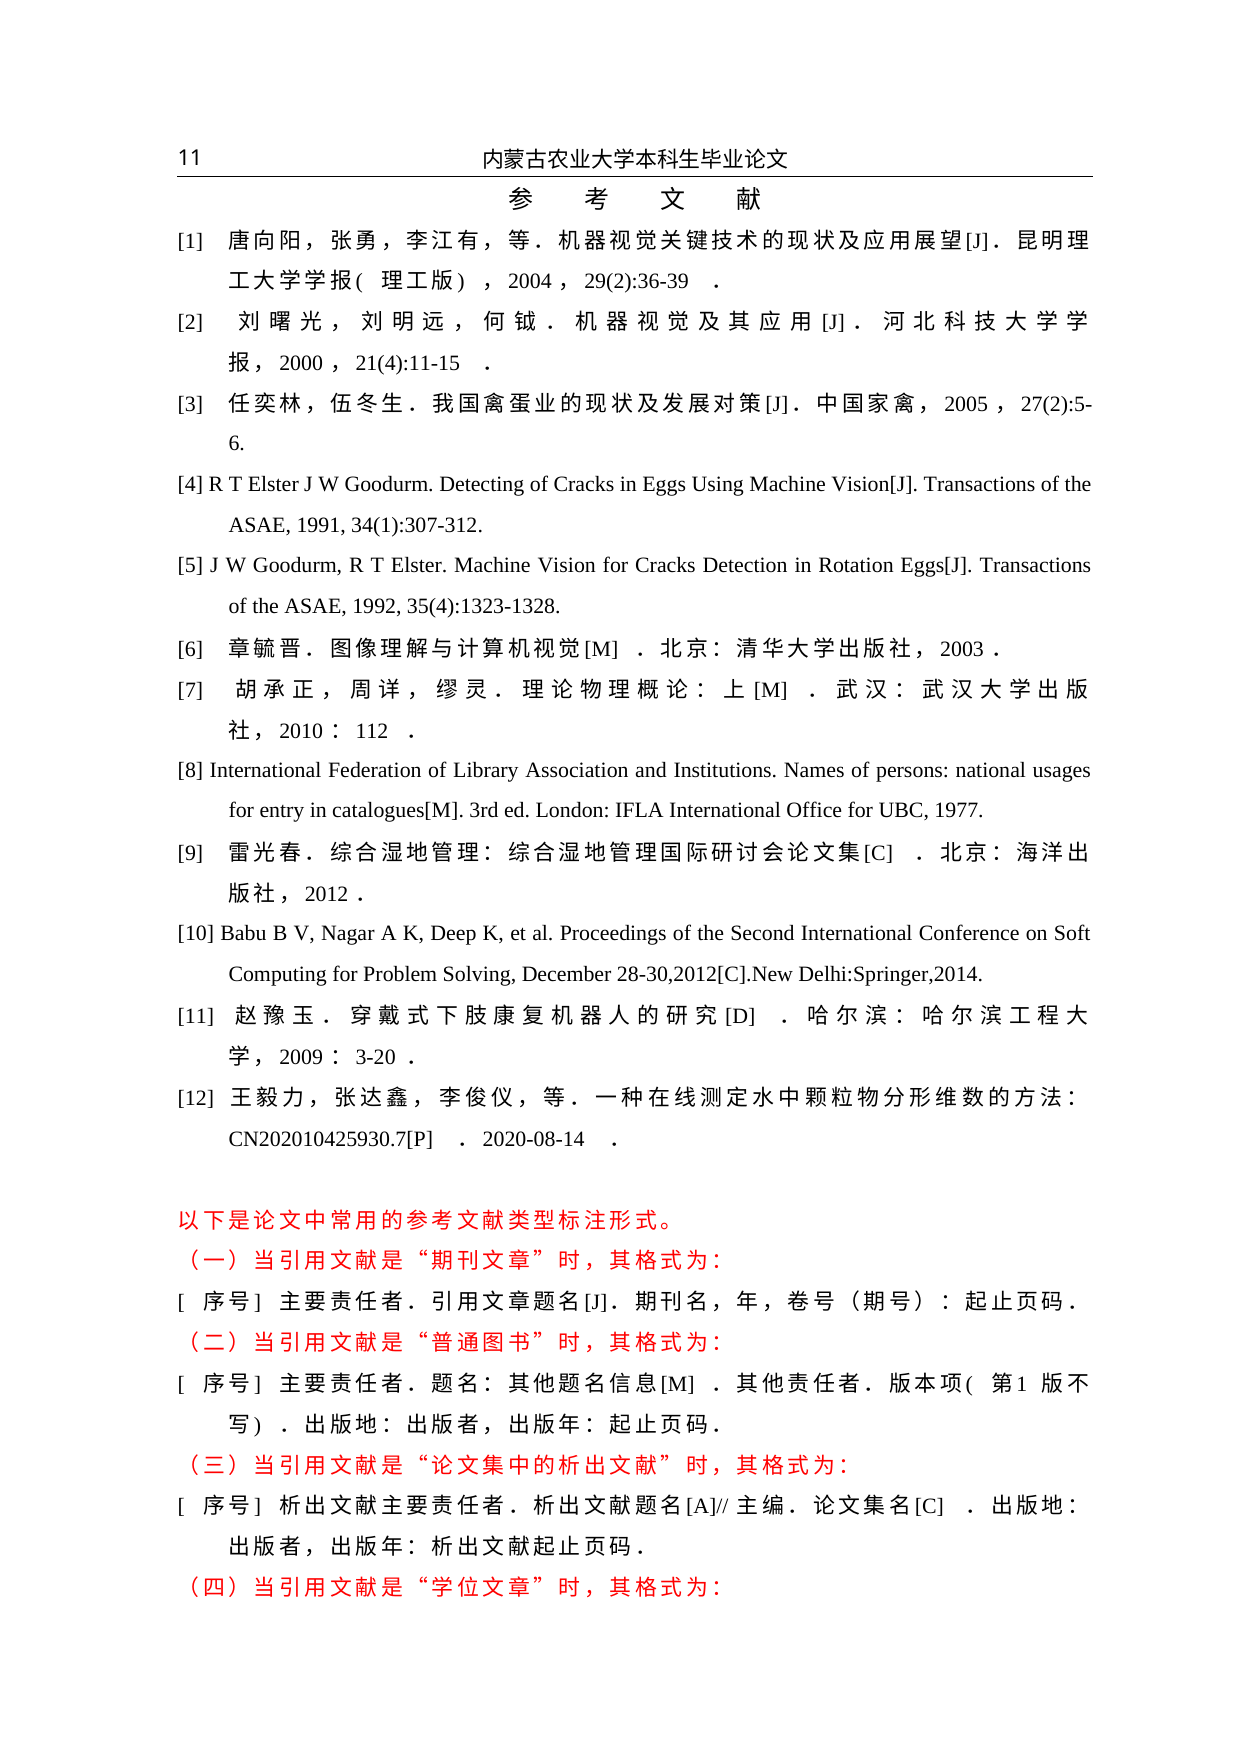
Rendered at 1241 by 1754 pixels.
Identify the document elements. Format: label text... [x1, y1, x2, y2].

list 以下是论文中常用的参考文献类型标注形式。 [177, 1198, 1092, 1239]
list [10] Babu B V, Nagar A K, Deep K, et al. Proceedings of the Second International Conference on Soft Computing for Problem Solving, December 28-30,2012[C].New Delhi:Springer,2014. [177, 912, 1092, 994]
list [5] J W Goodurm, R T Elster. Machine Vision for Cracks Detection in Rotation Eggs[J]. Transactions of the ASAE, 1992, 35(4):1323-1328. [177, 545, 1092, 626]
list [9] 雷光春．综合湿地管理：综合湿地管理国际研讨会论文集[C]．北京：海洋出版社，2012． [177, 831, 1092, 912]
list [8] International Federation of Library Association and Institutions. Names of persons: national usages for entry in catalogues[M]. 3rd ed. London: IFLA International Office for UBC, 1977. [177, 749, 1092, 831]
text 参 考 文 献 [177, 177, 1092, 218]
list [序号] 析出文献主要责任者．析出文献题名[A]//主编．论文集名[C]．出版地：出版者，出版年：析出文献起止页码． [177, 1484, 1092, 1566]
list [4] R T Elster J W Goodurm. Detecting of Cracks in Eggs Using Machine Vision[J]. Transactions of the ASAE, 1991, 34(1):307-312. [177, 463, 1092, 545]
list [11] 赵豫玉．穿戴式下肢康复机器人的研究[D]．哈尔滨：哈尔滨工程大学，2009：3-20． [177, 994, 1092, 1076]
list （一）当引用文献是“期刊文章”时，其格式为： [177, 1239, 1092, 1280]
list [序号] 主要责任者．引用文章题名[J]．期刊名，年，卷号（期号）：起止页码． [177, 1280, 1092, 1321]
list [6] 章毓晋．图像理解与计算机视觉[M]．北京：清华大学出版社，2003． [177, 626, 1092, 667]
list [序号] 主要责任者．题名：其他题名信息[M]．其他责任者．版本项(第1版不写)．出版地：出版者，出版年：起止页码． [177, 1361, 1092, 1443]
list [2] 刘曙光，刘明远，何钺．机器视觉及其应用[J]．河北科技大学学报，2000，21(4):11-15． [177, 300, 1092, 381]
list [1] 唐向阳，张勇，李江有，等．机器视觉关键技术的现状及应用展望[J]．昆明理工大学学报(理工版)，2004，29(2):36-39． [177, 218, 1092, 300]
list （三）当引用文献是“论文集中的析出文献”时，其格式为： [177, 1443, 1092, 1484]
list [12] 王毅力，张达鑫，李俊仪，等．一种在线测定水中颗粒物分形维数的方法：CN202010425930.7[P]．2020-08-14． [177, 1076, 1092, 1157]
list [3] 任奕林，伍冬生．我国禽蛋业的现状及发展对策[J]．中国家禽，2005，27(2):5-6. [177, 381, 1092, 463]
list （二）当引用文献是“普通图书”时，其格式为： [177, 1321, 1092, 1361]
list [7] 胡承正，周详，缪灵．理论物理概论：上[M]．武汉：武汉大学出版社，2010：112． [177, 667, 1092, 749]
list （四）当引用文献是“学位文章”时，其格式为： [177, 1566, 1092, 1606]
